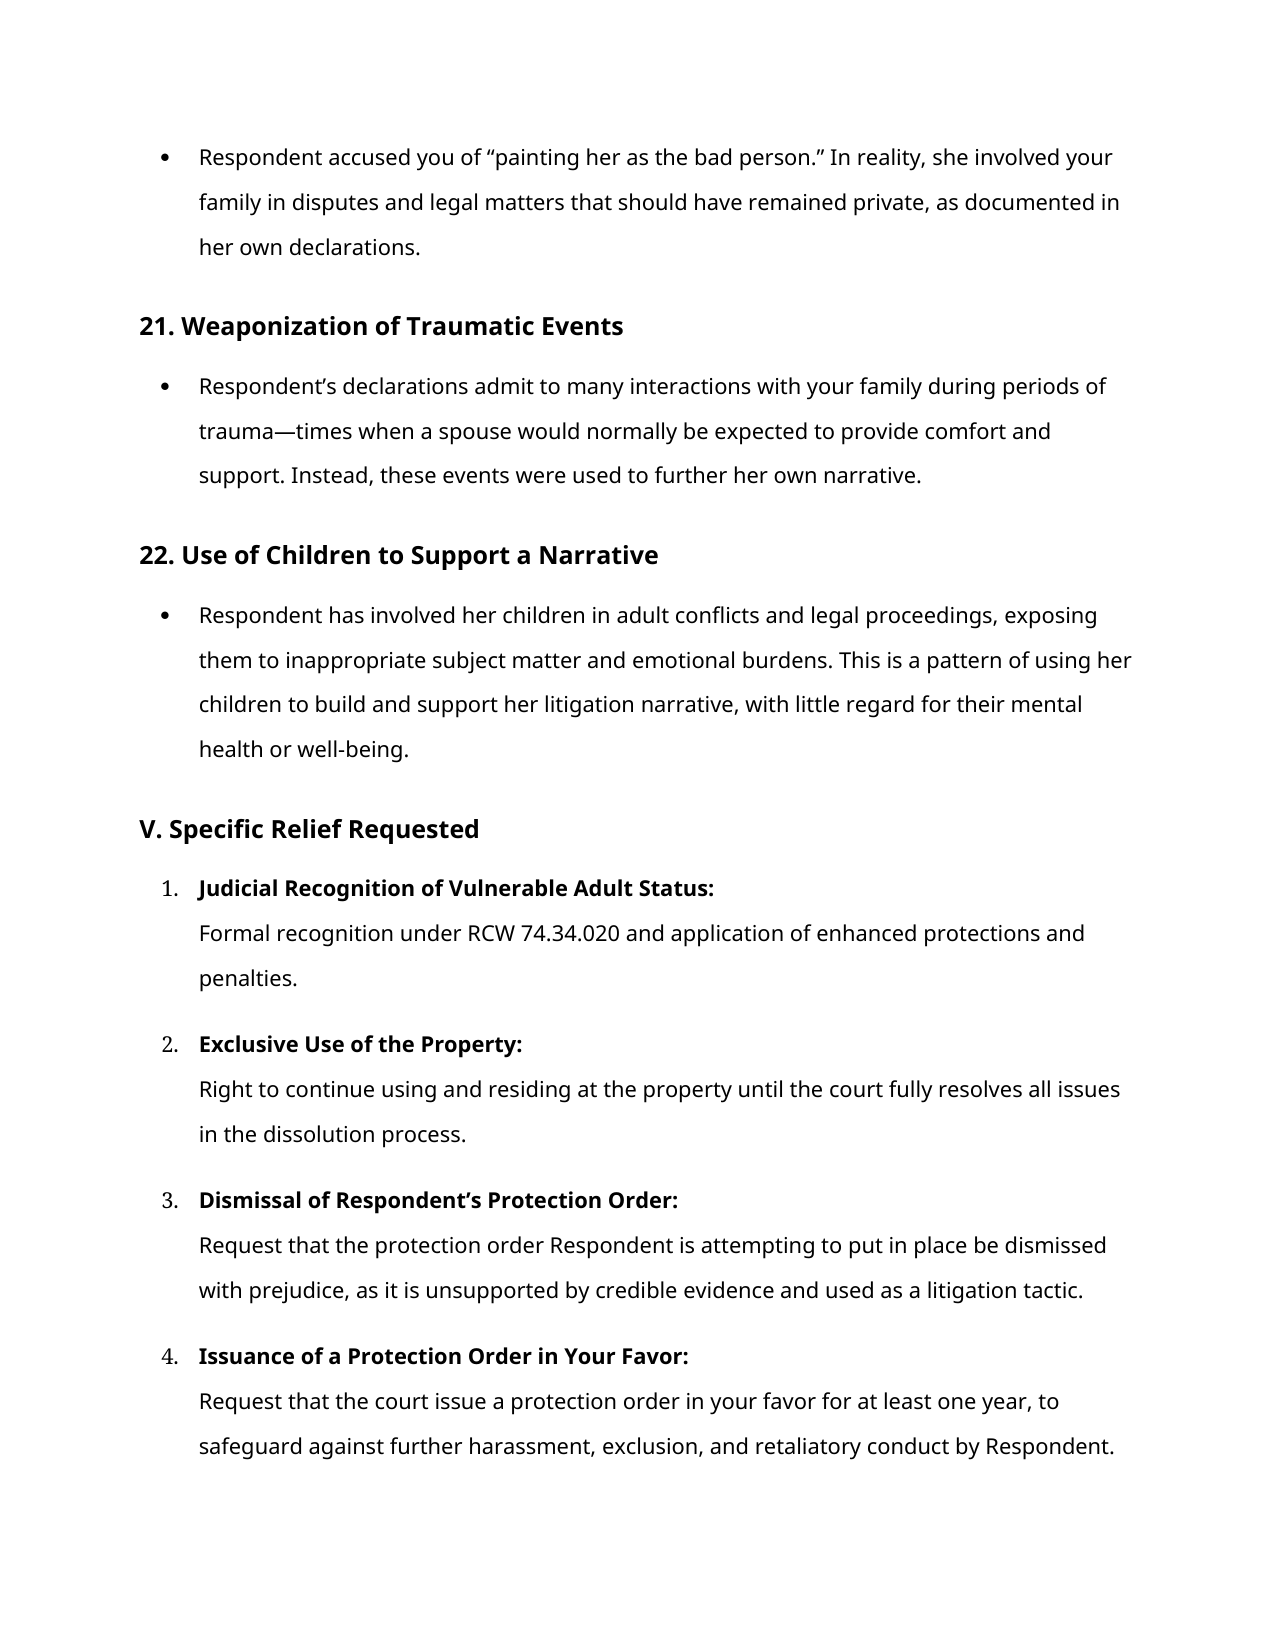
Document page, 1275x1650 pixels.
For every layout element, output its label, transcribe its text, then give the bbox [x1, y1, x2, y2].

text 21. Weaponization of Traumatic Events [139, 309, 1133, 343]
list Respondent accused you of “painting her as the bad person.” In reality, she involved your family in disputes and legal matters that should have remained private, as documented in her own declarations. [161, 142, 1133, 261]
list Dismissal of Respondent’s Protection Order: Request that the protection order Respondent is attempting to put in place be dismissed with prejudice, as it is unsupported by credible evidence and used as a litigation tactic. [161, 1185, 1133, 1304]
list Issuance of a Protection Order in Your Favor: Request that the court issue a protection order in your favor for at least one year, to safeguard against further harassment, exclusion, and retaliatory conduct by Respondent. [161, 1341, 1133, 1460]
list Respondent has involved her children in adult conflicts and legal proceedings, exposing them to inappropriate subject matter and emotional burdens. This is a pattern of using her children to build and support her litigation narrative, with little regard for their mental health or well-being. [161, 600, 1133, 764]
list Respondent’s declarations admit to many interactions with your family during periods of trauma—times when a spouse would normally be expected to provide comfort and support. Instead, these events were used to further her own narrative. [161, 371, 1133, 490]
text 22. Use of Children to Support a Narrative [139, 538, 1133, 572]
text V. Specific Relief Requested [139, 811, 1133, 846]
list Exclusive Use of the Property: Right to continue using and residing at the property until the court fully resolves all issues in the dissolution process. [161, 1029, 1133, 1148]
list Judicial Recognition of Vulnerable Adult Status: Formal recognition under RCW 74.34.020 and application of enhanced protections and penalties. [161, 873, 1133, 993]
